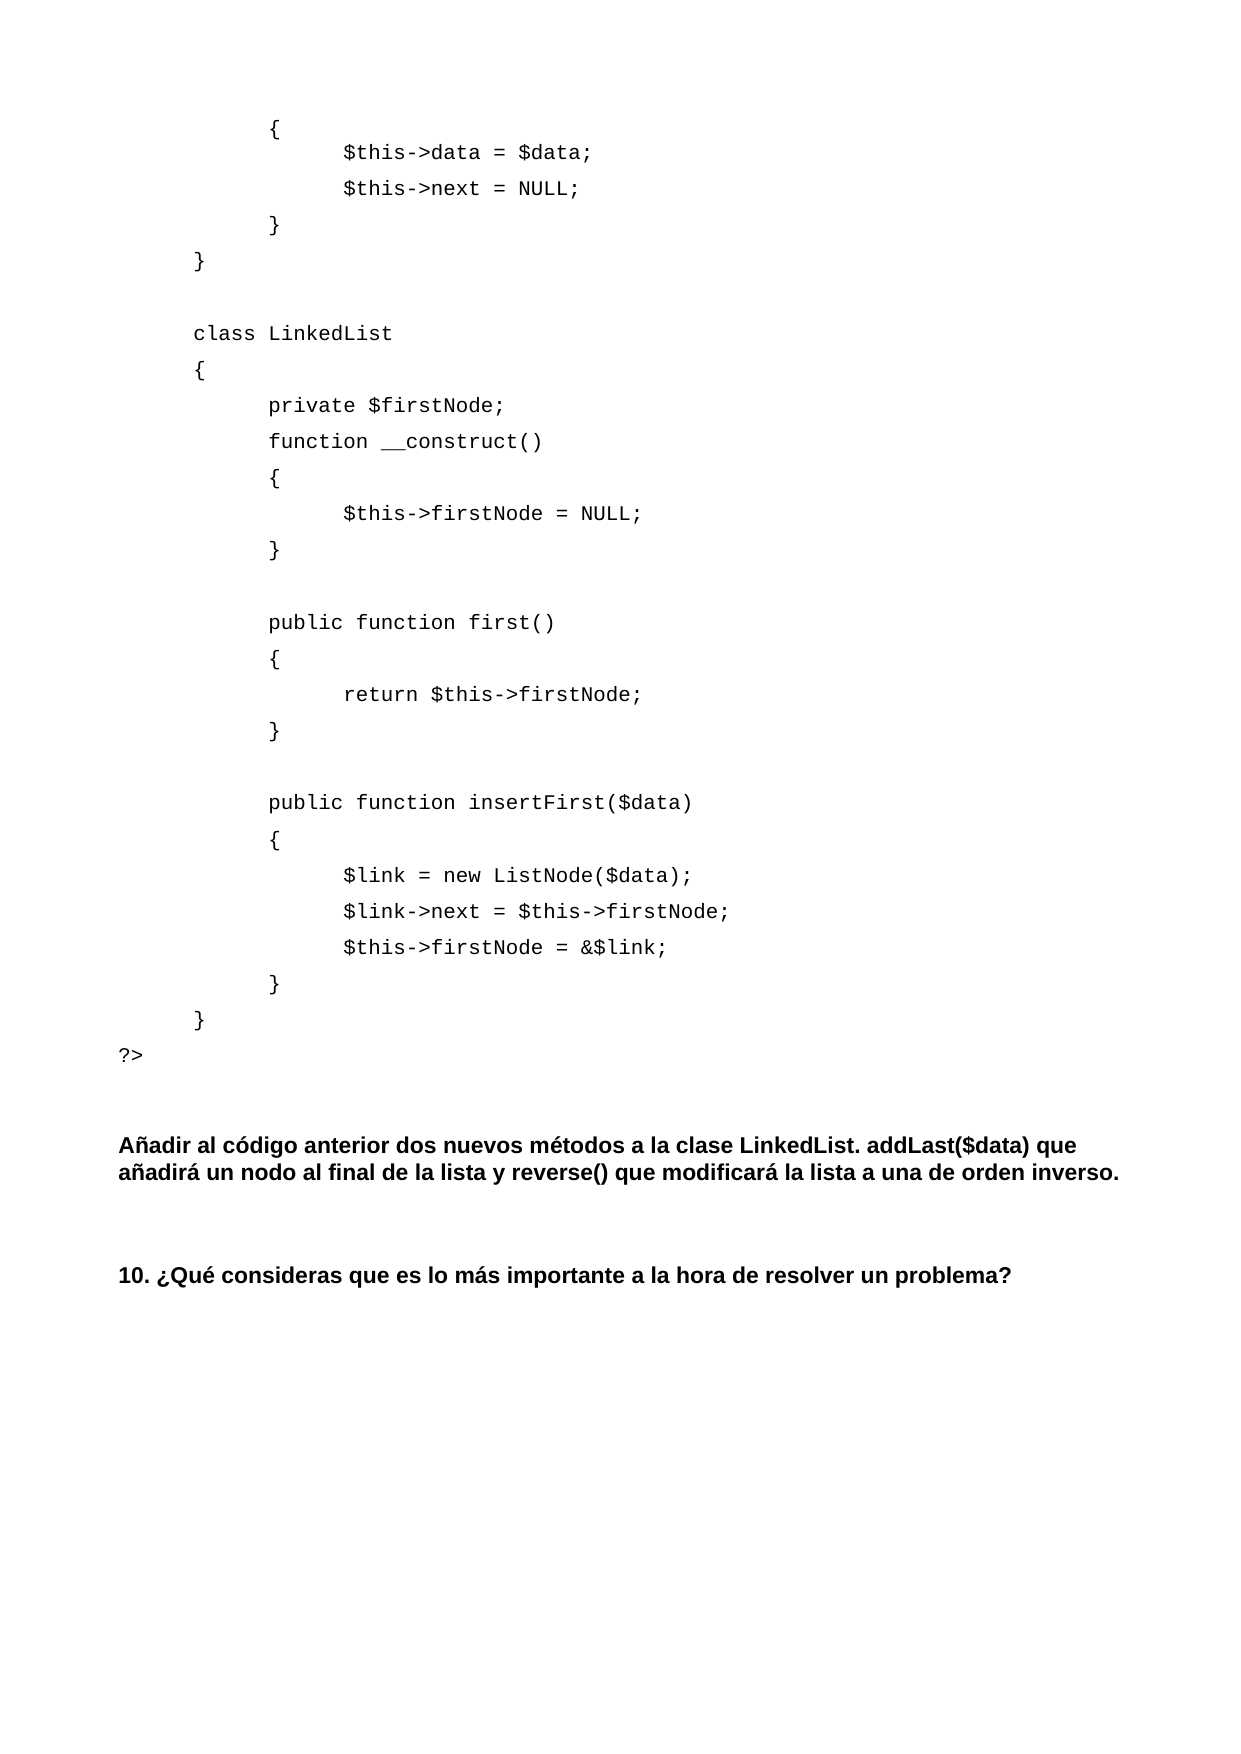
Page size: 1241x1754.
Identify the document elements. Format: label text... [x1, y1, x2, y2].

text Añadir al código anterior dos nuevos métodos a la clase LinkedList. addLast($data) que añadirá un nodo al final de la lista y reverse() que modificará la lista a una de orden inverso. [118, 1132, 1122, 1185]
text } [118, 539, 1122, 563]
text $link = new ListNode($data); [118, 865, 1122, 888]
text $link->next = $this->firstNode; [118, 901, 1122, 924]
text { [118, 648, 1122, 671]
text { [118, 359, 1122, 382]
text class LinkedList [118, 322, 1122, 346]
text ?> [118, 1045, 1122, 1069]
text 10. ¿Qué consideras que es lo más importante a la hora de resolver un problema? [118, 1262, 1122, 1288]
text { [118, 828, 1122, 852]
text } [118, 1009, 1122, 1033]
text public function first() [118, 612, 1122, 635]
text } [118, 250, 1122, 274]
text return $this->firstNode; [118, 684, 1122, 708]
text private $firstNode; [118, 395, 1122, 418]
text $this->firstNode = &$link; [118, 937, 1122, 961]
text } [118, 973, 1122, 997]
text function __construct() [118, 431, 1122, 454]
text $this->next = NULL; [118, 178, 1122, 202]
text } [118, 214, 1122, 238]
text } [118, 720, 1122, 744]
text { [118, 467, 1122, 491]
text { $this->data = $data; [118, 118, 1122, 165]
text public function insertFirst($data) [118, 792, 1122, 816]
text $this->firstNode = NULL; [118, 503, 1122, 527]
